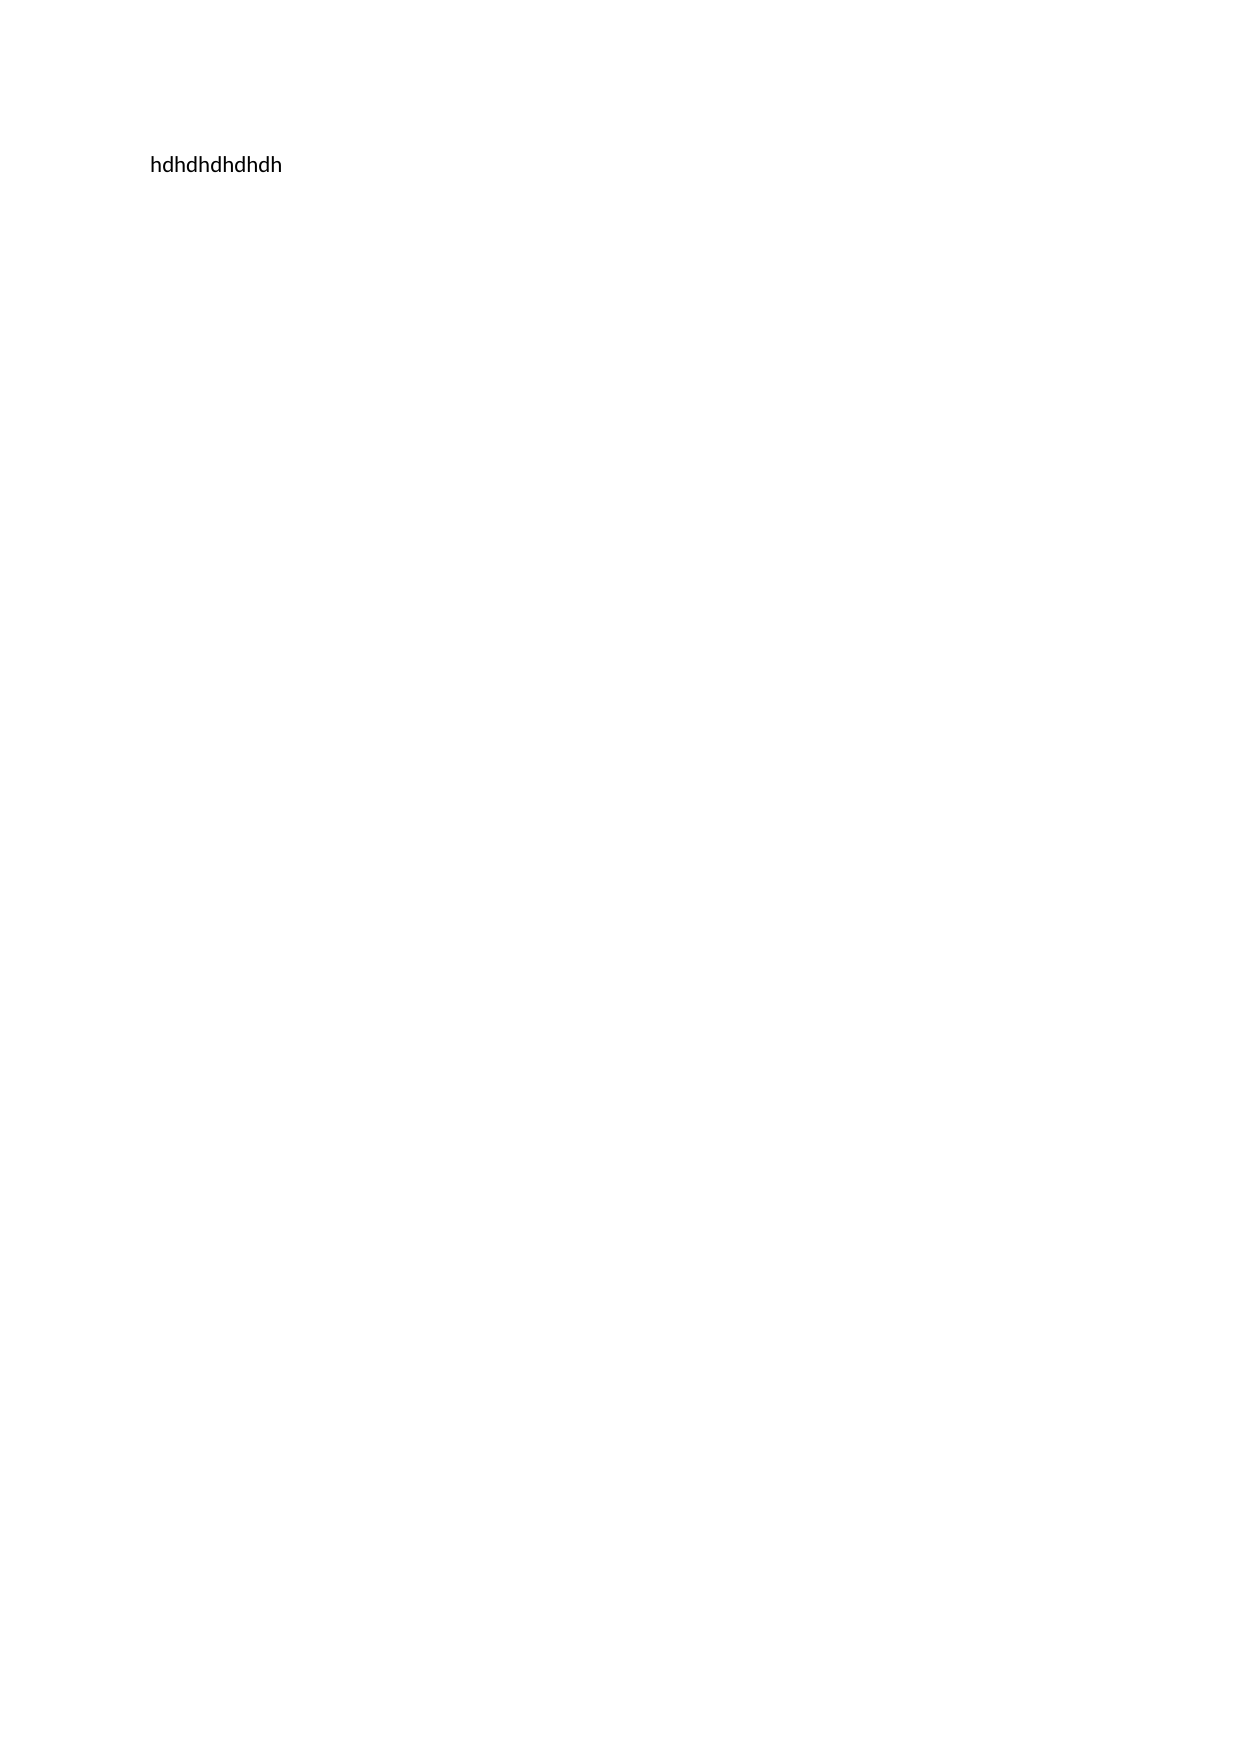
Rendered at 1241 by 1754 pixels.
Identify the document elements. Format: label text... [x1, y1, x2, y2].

text hdhdhdhdhdh [150, 150, 1090, 178]
